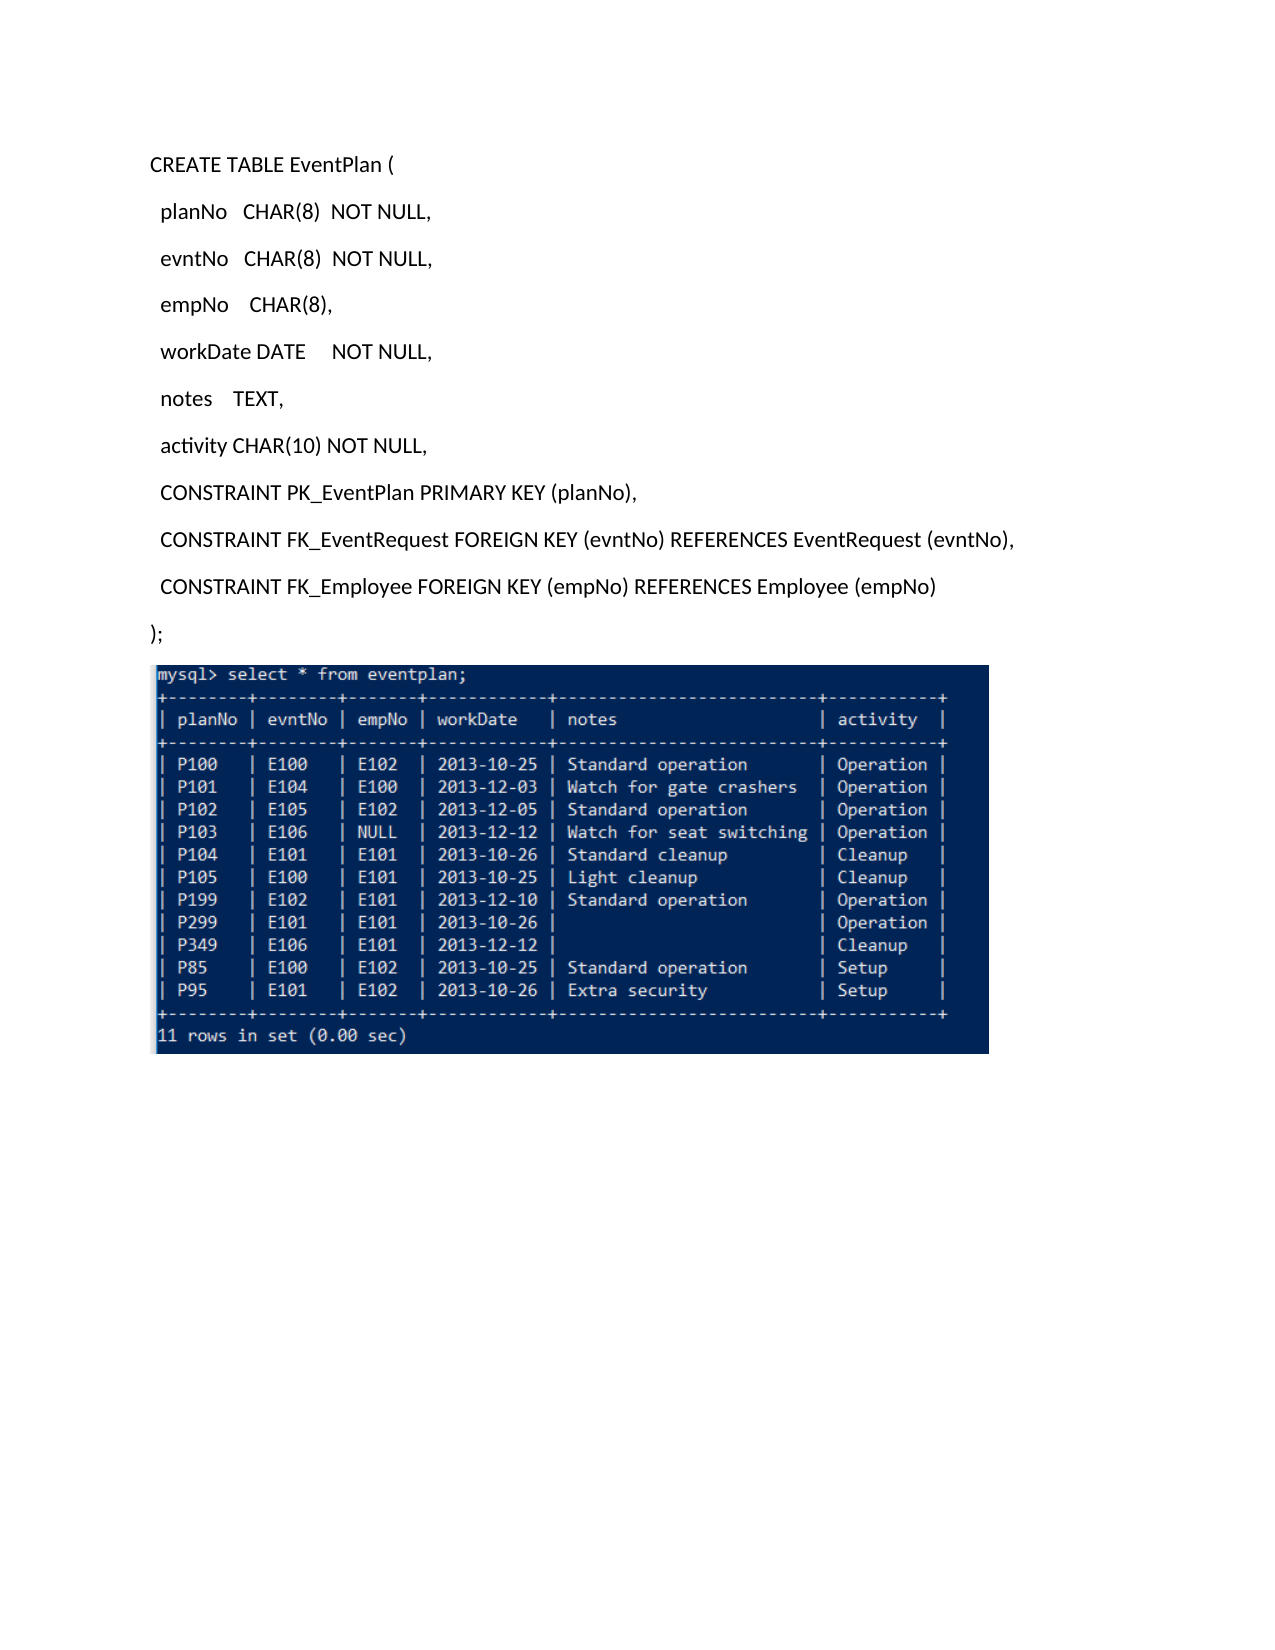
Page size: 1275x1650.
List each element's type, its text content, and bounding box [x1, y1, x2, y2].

text CONSTRAINT FK_Employee FOREIGN KEY (empNo) REFERENCES Employee (empNo) [150, 572, 1125, 600]
text ); [150, 619, 1125, 647]
text workDate DATE NOT NULL, [150, 337, 1125, 366]
text empNo CHAR(8), [150, 291, 1125, 319]
text CONSTRAINT PK_EventPlan PRIMARY KEY (planNo), [150, 478, 1125, 506]
text CONSTRAINT FK_EventRequest FOREIGN KEY (evntNo) REFERENCES EventRequest (evntNo), [150, 525, 1125, 553]
picture [150, 665, 989, 1054]
text evntNo CHAR(8) NOT NULL, [150, 244, 1125, 272]
text notes TEXT, [150, 384, 1125, 412]
text activity CHAR(10) NOT NULL, [150, 431, 1125, 459]
text CREATE TABLE EventPlan ( [150, 150, 1125, 178]
text planNo CHAR(8) NOT NULL, [150, 197, 1125, 225]
